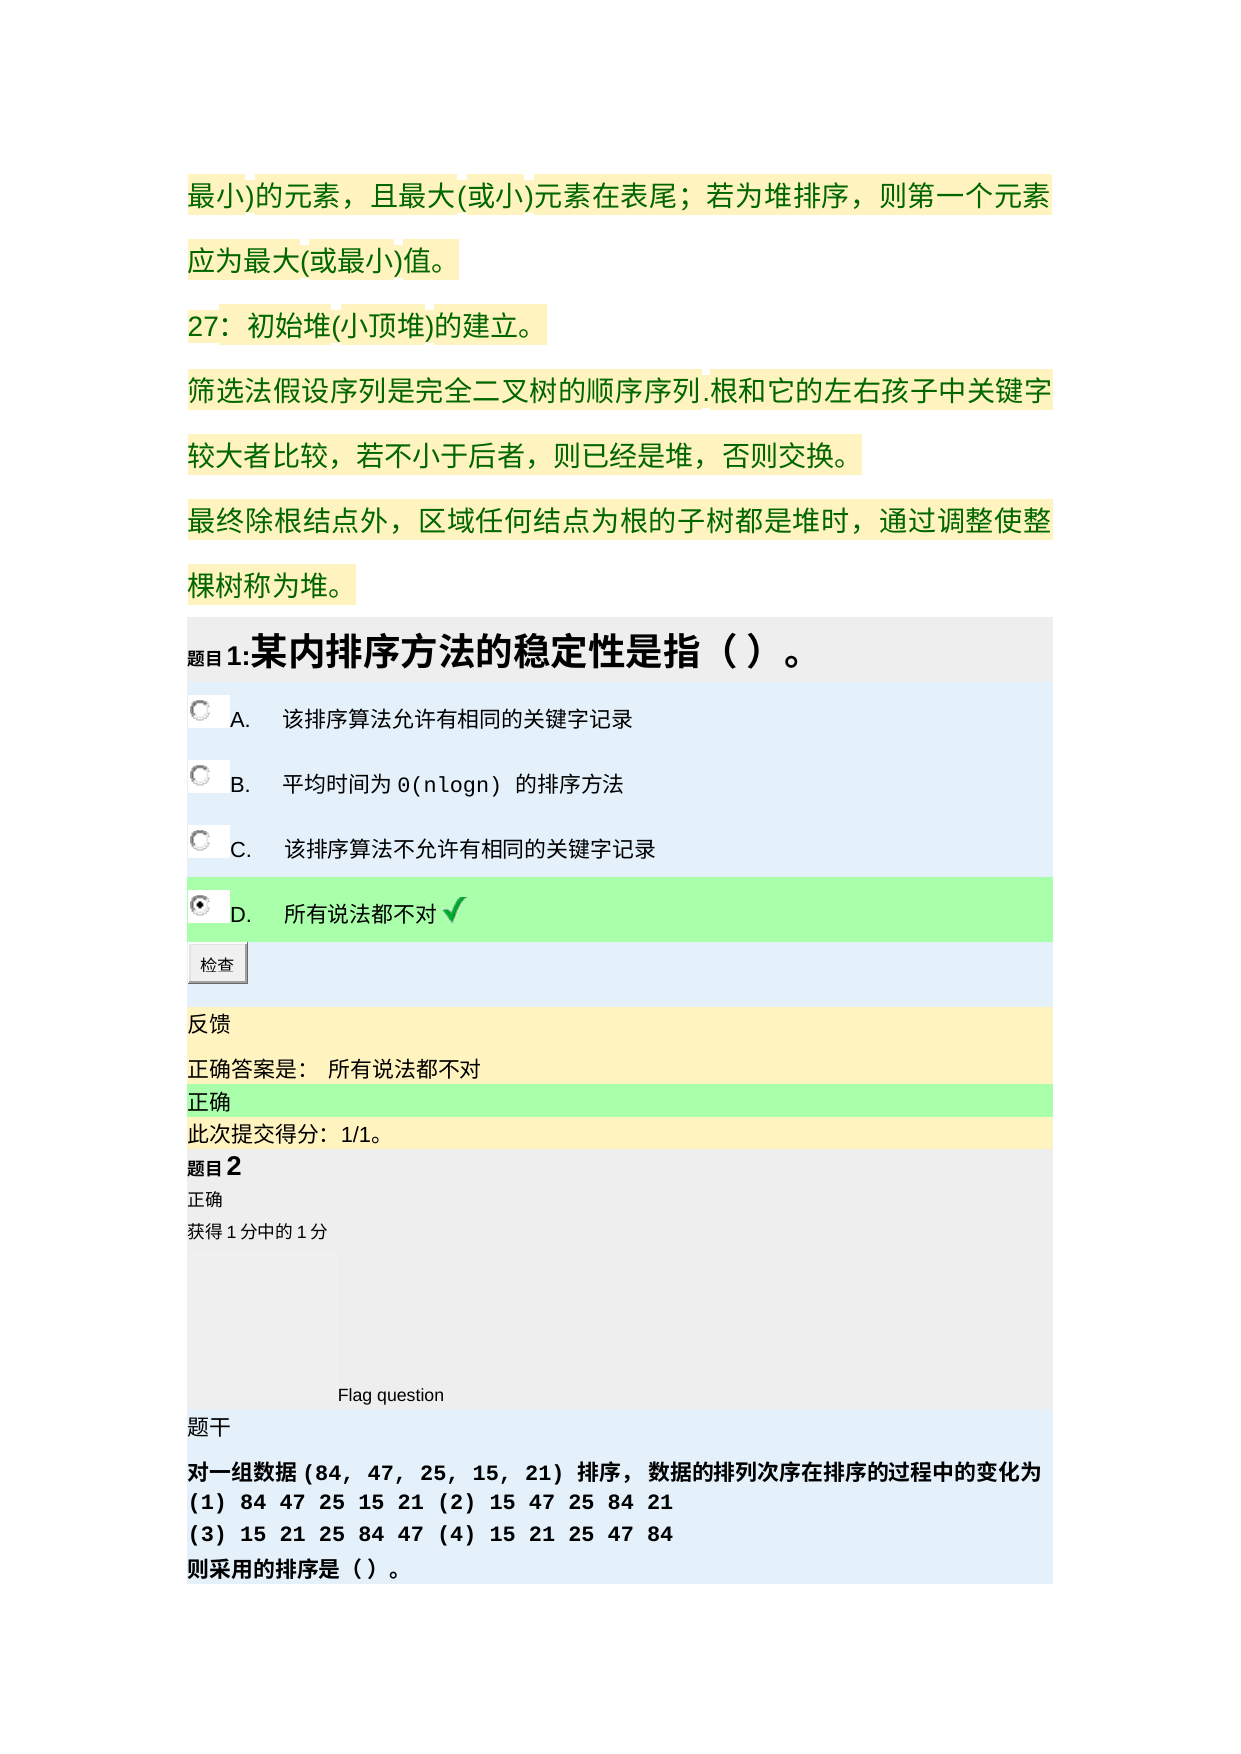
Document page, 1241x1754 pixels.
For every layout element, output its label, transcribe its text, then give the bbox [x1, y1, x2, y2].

text C. 该排序算法不允许有相同的关键字记录 [187, 812, 1053, 877]
text 此次提交得分：1/1。 [187, 1117, 1053, 1149]
text 获得1分中的1分 [187, 1214, 1053, 1247]
text D. 所有说法都不对 [187, 877, 1053, 942]
subtitle 反馈 [187, 1007, 1053, 1039]
subtitle 题目1:某内排序方法的稳定性是指（ ）。 [187, 617, 1053, 682]
text 27：初始堆(小顶堆)的建立。 筛选法假设序列是完全二叉树的顺序序列.根和它的左右孩子中关键字较大者比较，若不小于后者，则已经是堆，否则交换。 最终除根结点外，区域任何结点为根的子树都是堆时，通过调整使整棵树称为堆。 [187, 292, 1053, 617]
text B. 平均时间为 0(nlogn) 的排序方法 [187, 747, 1053, 812]
subtitle 题干 [187, 1409, 1053, 1442]
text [187, 162, 1053, 292]
text 正确 [187, 1182, 1053, 1214]
text Flag question [187, 1247, 1053, 1409]
picture [442, 897, 467, 923]
text 正确答案是： 所有说法都不对 [187, 1052, 1053, 1084]
text 正确 [187, 1084, 1053, 1117]
subtitle 题目2 [187, 1149, 1053, 1182]
text 对一组数据 (84, 47, 25, 15, 21) 排序， 数据的排列次序在排序的过程中的变化为 (1) 84 47 25 15 21 (2) 15 47 25 84 21 (3) 15 21 25 84 47 (4) 15 21 25 47 84 则采用的排序是（ ）。 [187, 1454, 1053, 1584]
text A. 该排序算法允许有相同的关键字记录 [187, 682, 1053, 747]
